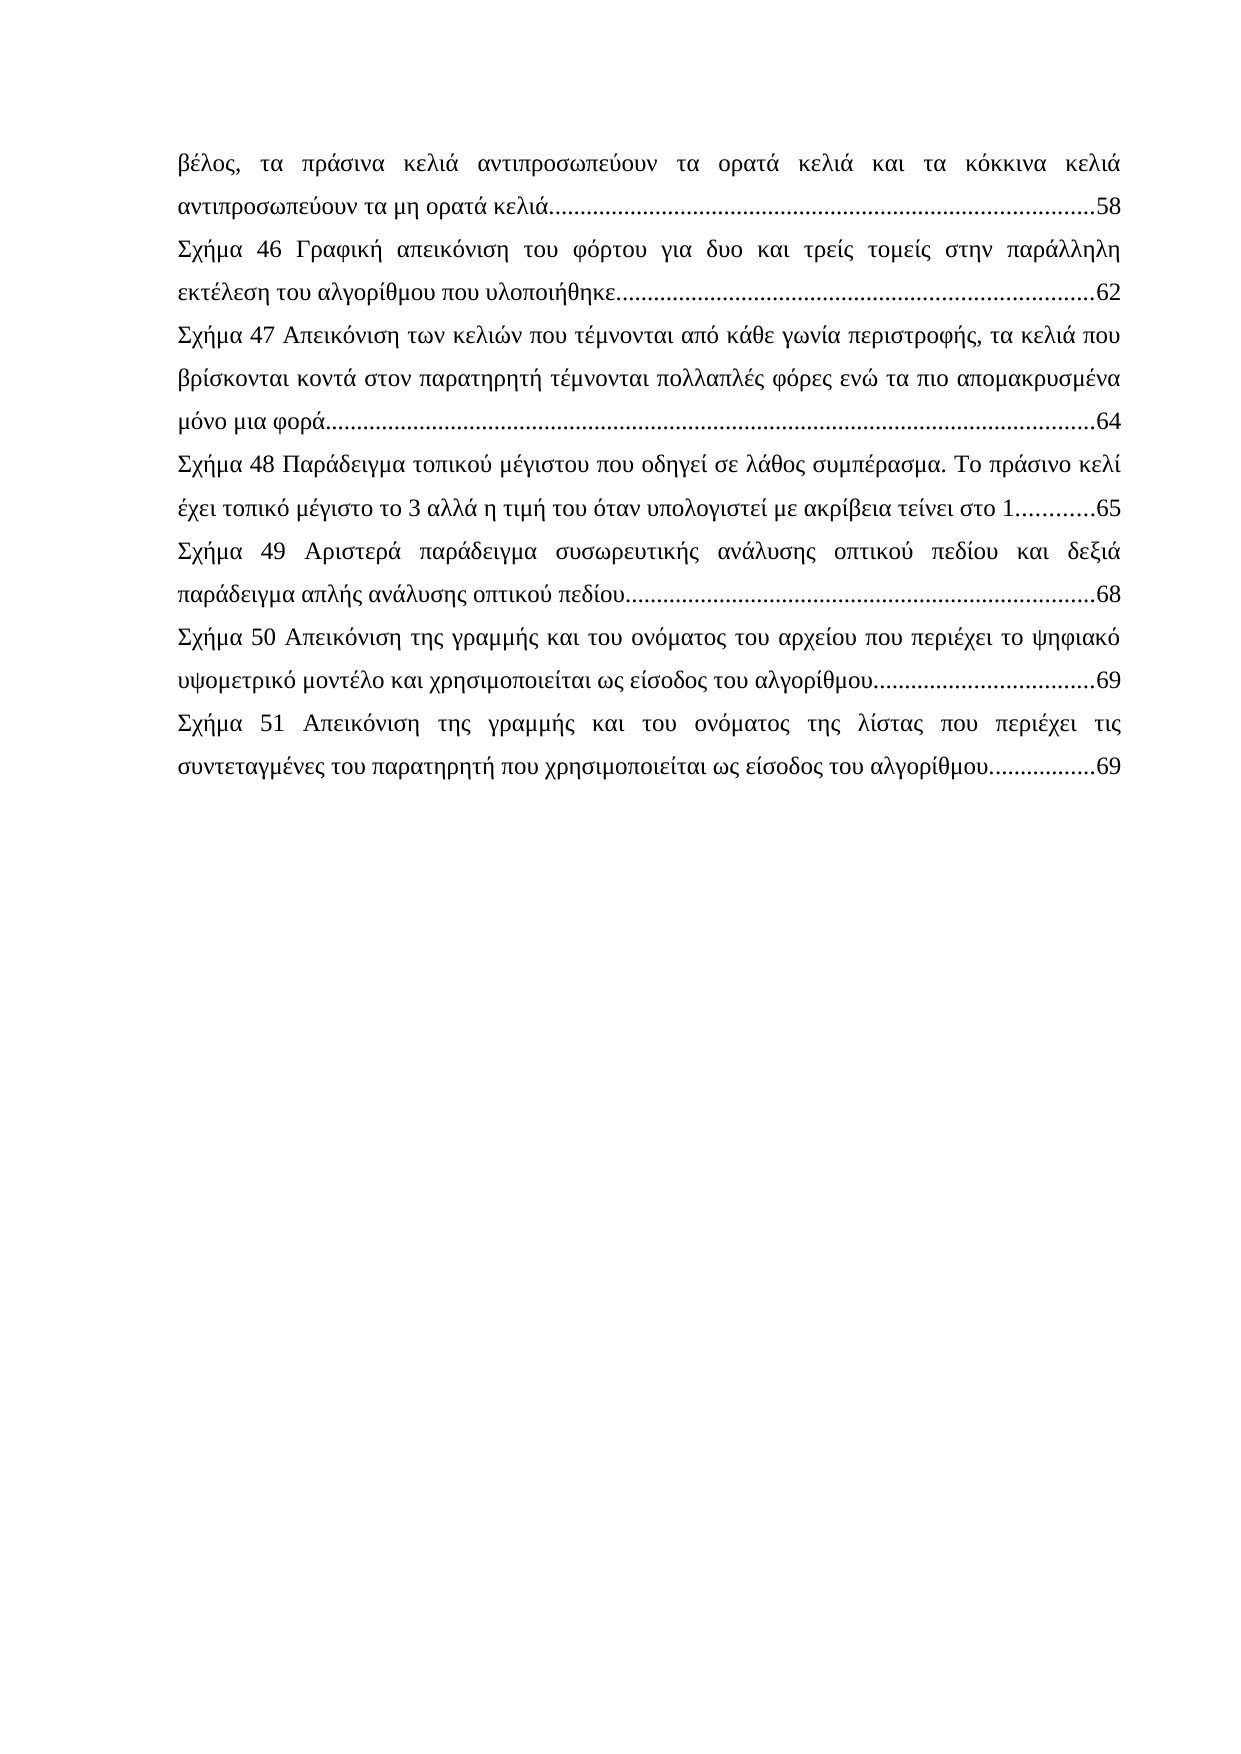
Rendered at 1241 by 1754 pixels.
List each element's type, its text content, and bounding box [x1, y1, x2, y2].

text Σχήμα 47 Απεικόνιση των κελιών που τέμνονται από κάθε γωνία περιστροφής, τα κελιά που βρίσκονται κοντά στον παρατηρητή τέμνονται πολλαπλές φόρες ενώ τα πιο απομακρυσμένα μόνο μια φορά. 64 [177, 320, 1122, 435]
text Σχήμα 49 Αριστερά παράδειγμα συσωρευτικής ανάλυσης οπτικού πεδίου και δεξιά παράδειγμα απλής ανάλυσης οπτικού πεδίου. 68 [177, 536, 1122, 608]
text Σχήμα 50 Απεικόνιση της γραμμής και του ονόματος του αρχείου που περιέχει το ψηφιακό υψομετρικό μοντέλο και χρησιμοποιείται ως είσοδος του αλγορίθμου. 69 [177, 622, 1122, 694]
text Σχήμα 51 Απεικόνιση της γραμμής και του ονόματος της λίστας που περιέχει τις συντεταγμένες του παρατηρητή που χρησιμοποιείται ως είσοδος του αλγορίθμου. 69 [177, 708, 1122, 780]
text Σχήμα 46 Γραφική απεικόνιση του φόρτου για δυο και τρείς τομείς στην παράλληλη εκτέλεση του αλγορίθμου που υλοποιήθηκε. 62 [177, 234, 1122, 306]
text Σχήμα 48 Παράδειγμα τοπικού μέγιστου που οδηγεί σε λάθος συμπέρασμα. Το πράσινο κελί έχει τοπικό μέγιστο το 3 αλλά η τιμή του όταν υπολογιστεί με ακρίβεια τείνει στο 1. 65 [177, 449, 1122, 521]
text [177, 148, 1122, 219]
